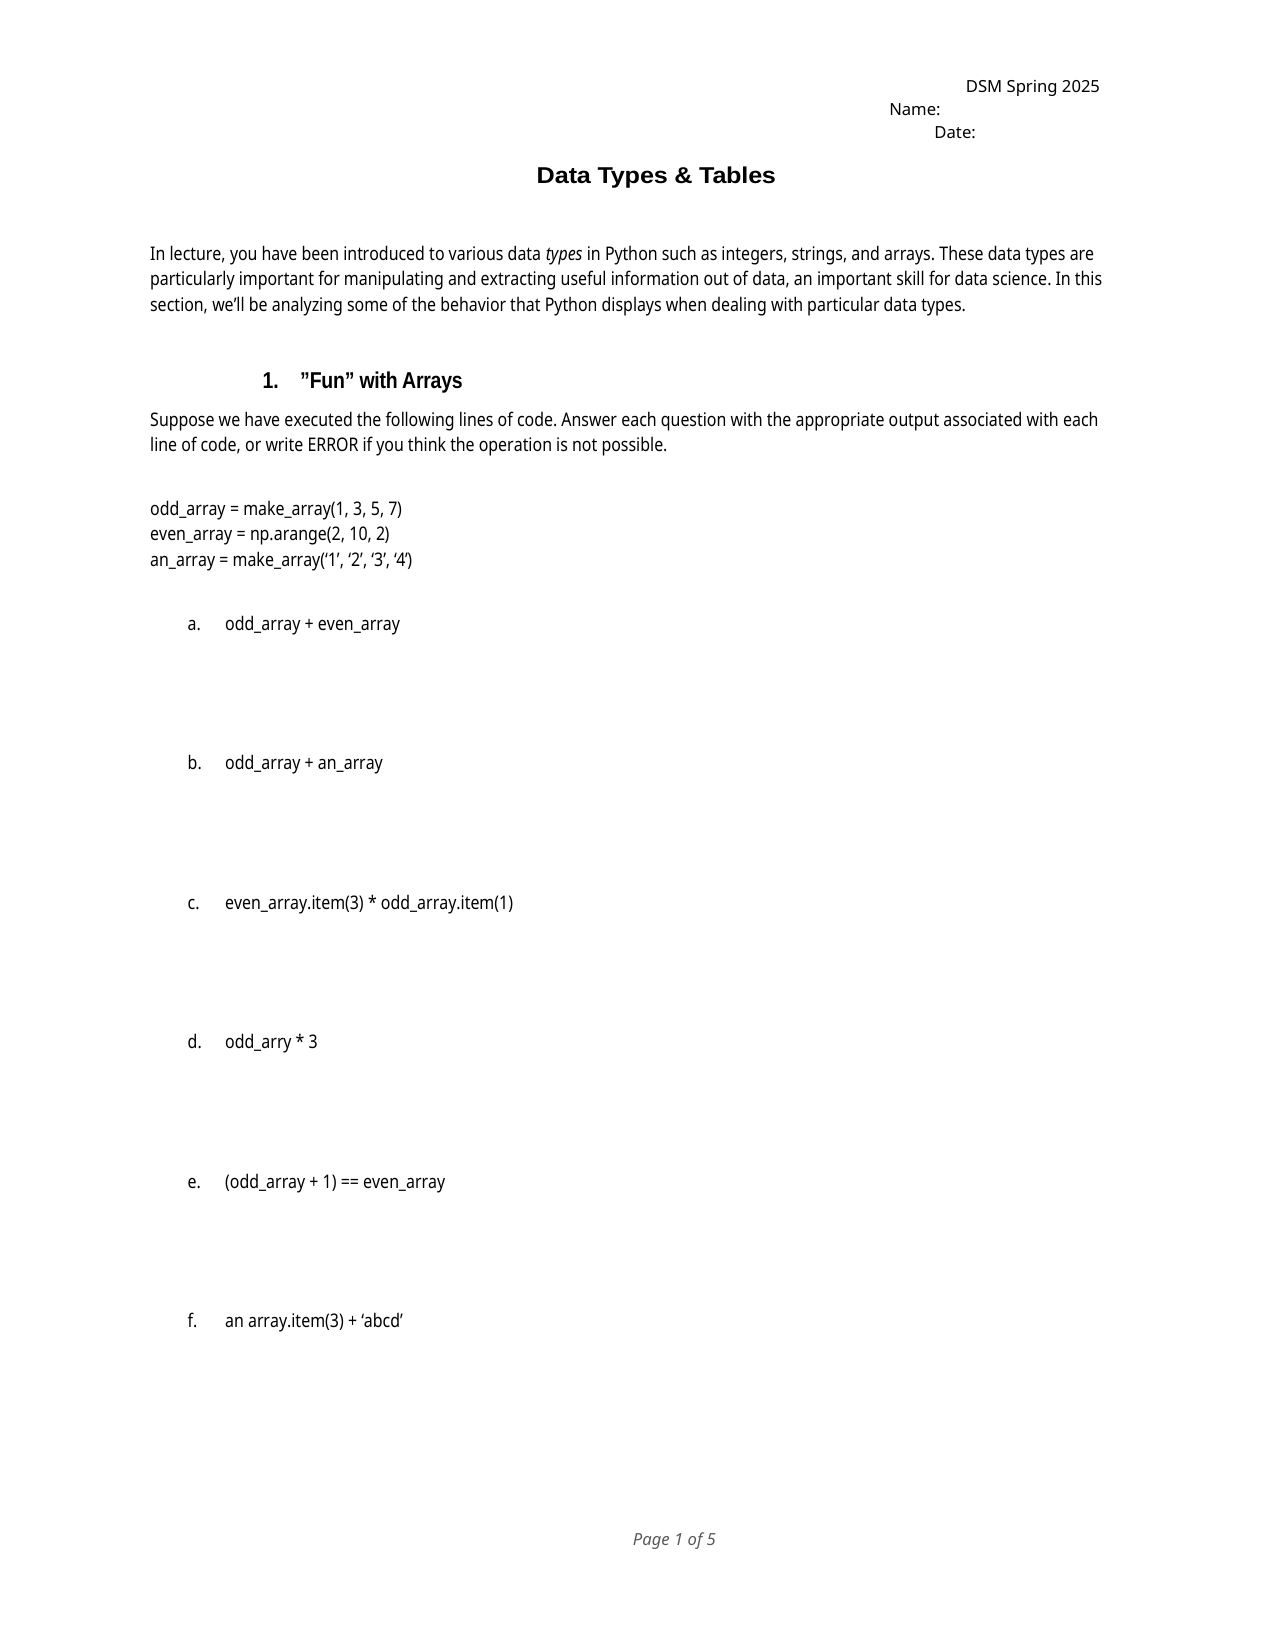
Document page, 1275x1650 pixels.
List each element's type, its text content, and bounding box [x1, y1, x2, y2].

list odd_array + an_array [187, 749, 1125, 775]
title Data Types & Tables [187, 162, 1125, 189]
list odd_arry * 3 [187, 1028, 1125, 1054]
text even_array = np.arange(2, 10, 2) [150, 521, 1125, 546]
subtitle ”Fun” with Arrays [187, 367, 1125, 394]
list even_array.item(3) * odd_array.item(1) [187, 889, 1125, 914]
text an_array = make_array(‘1’, ‘2’, ‘3’, ‘4’) [150, 546, 1125, 572]
list odd_array + even_array [187, 610, 1125, 635]
list (odd_array + 1) == even_array [187, 1168, 1125, 1194]
text In lecture, you have been introduced to various data types in Python such as integers, strings, and arrays. These data types are particularly important for manipulating and extracting useful information out of data, an important skill for data science. In this section, we’ll be analyzing some of the behavior that Python displays when dealing with particular data types. [150, 240, 1125, 317]
text odd_array = make_array(1, 3, 5, 7) [150, 495, 1125, 521]
list an array.item(3) + ‘abcd’ [187, 1308, 1125, 1333]
text Suppose we have executed the following lines of code. Answer each question with the appropriate output associated with each line of code, or write ERROR if you think the operation is not possible. [150, 406, 1125, 457]
